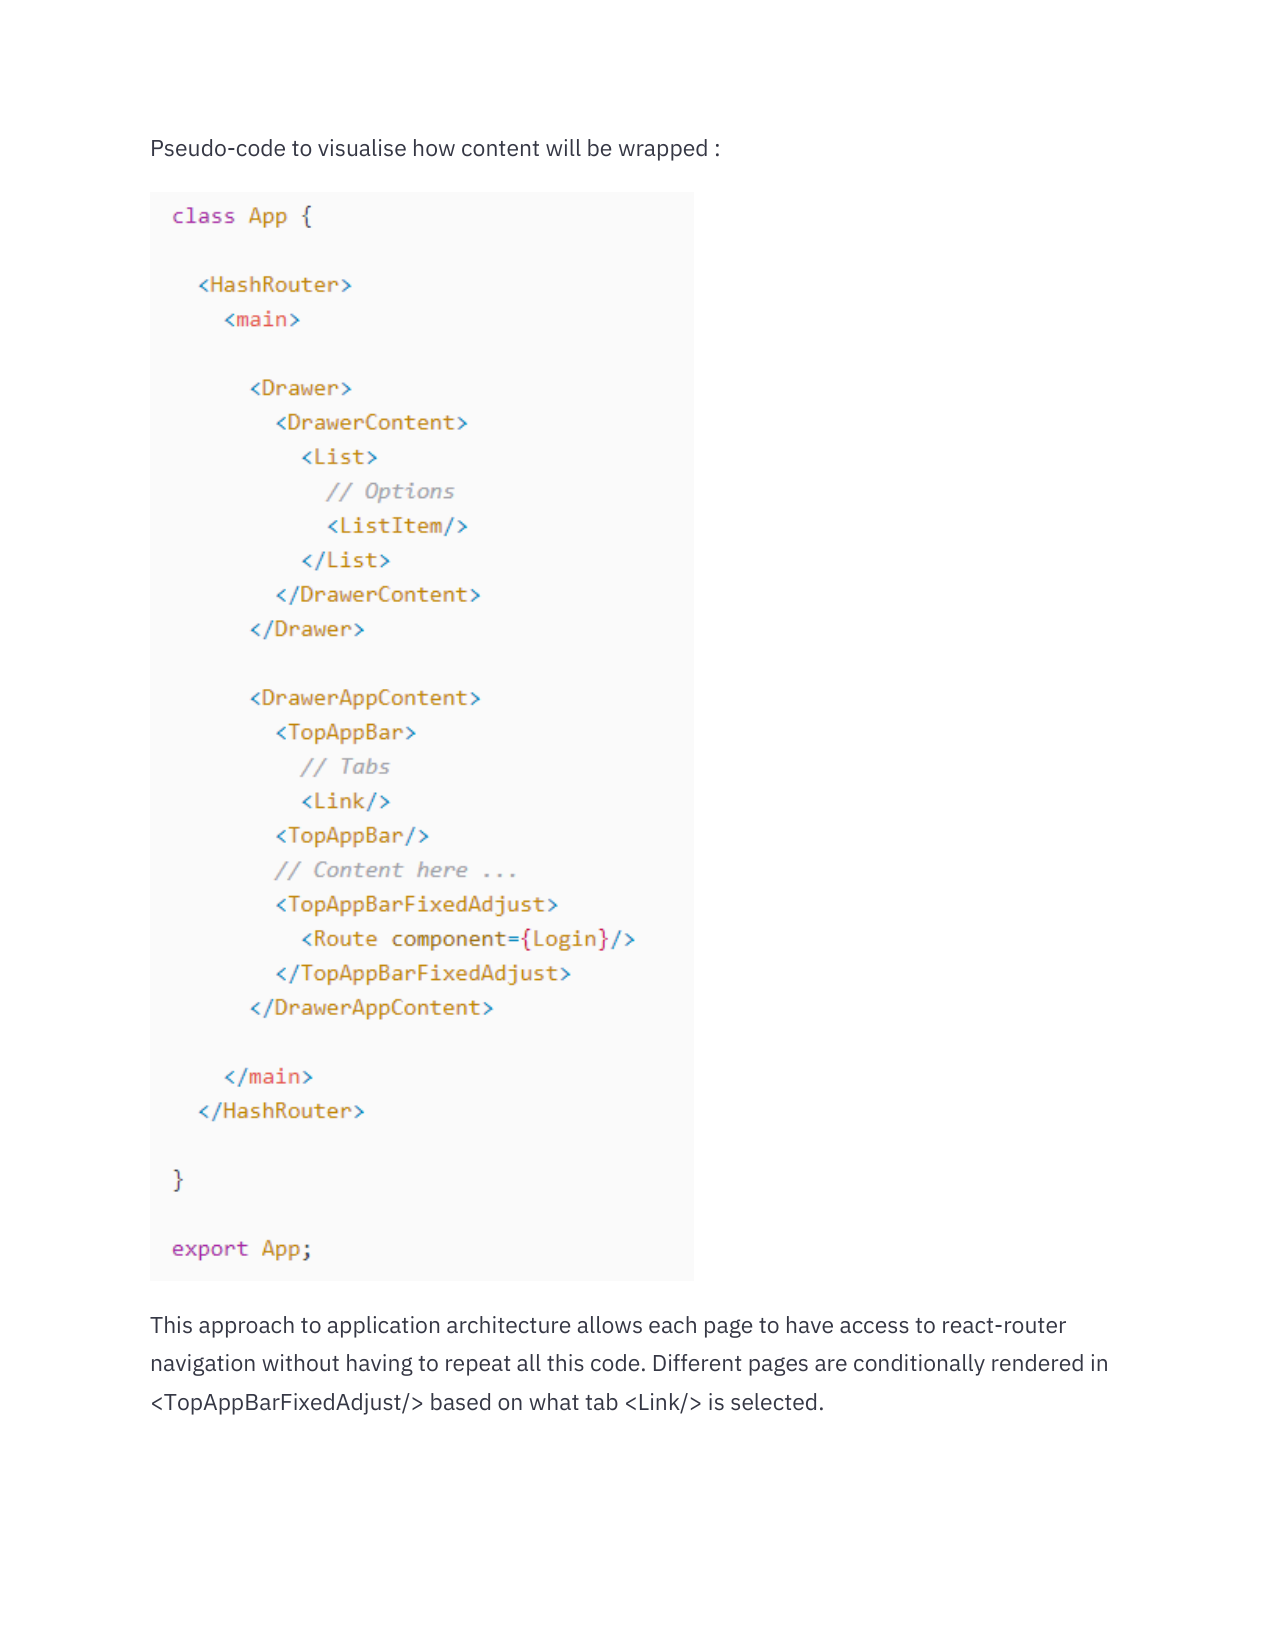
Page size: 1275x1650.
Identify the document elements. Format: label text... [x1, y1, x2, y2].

text Pseudo-code to visualise how content will be wrapped : [150, 133, 1125, 163]
picture [150, 192, 694, 1281]
text This approach to application architecture allows each page to have access to react-router navigation without having to repeat all this code. Different pages are conditionally rendered in <TopAppBarFixedAdjust/> based on what tab <Link/> is selected. [150, 1309, 1125, 1417]
